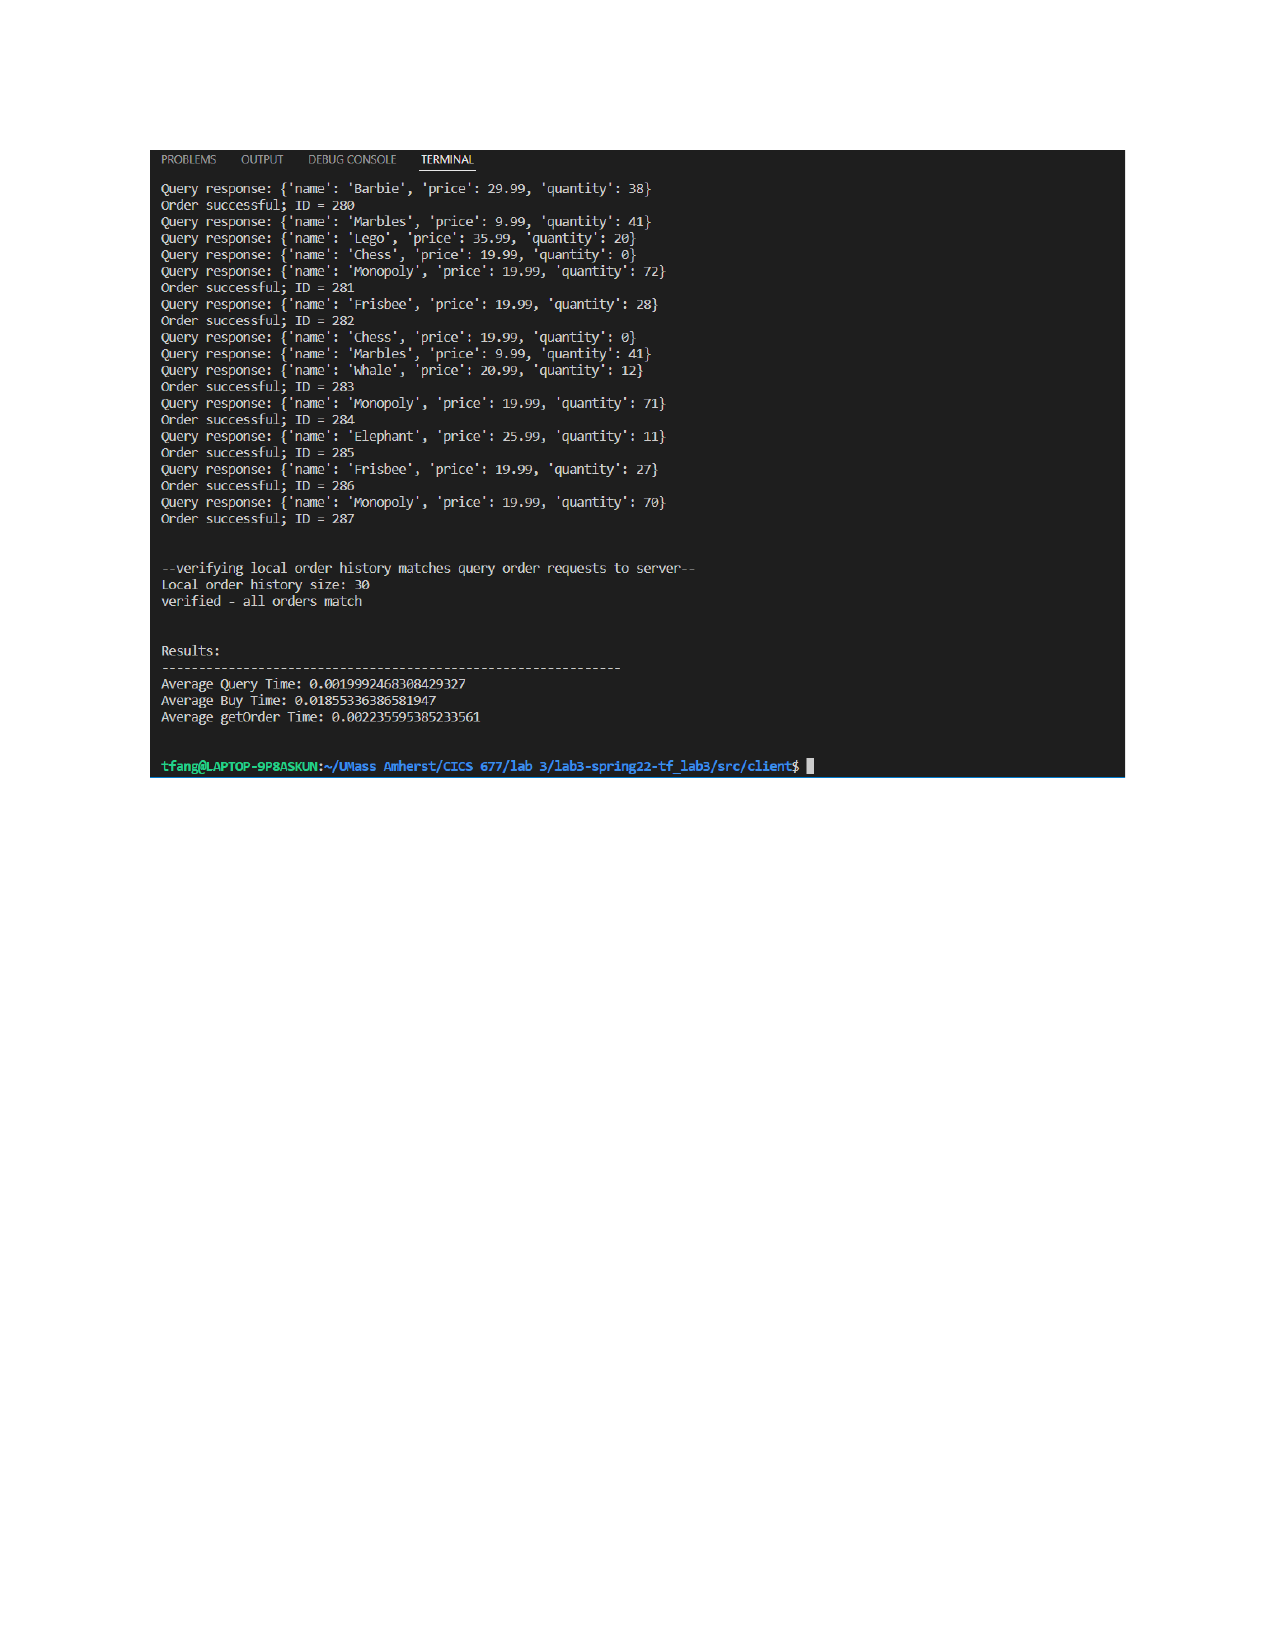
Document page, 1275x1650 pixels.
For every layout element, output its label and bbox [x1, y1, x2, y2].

picture [150, 150, 1125, 778]
